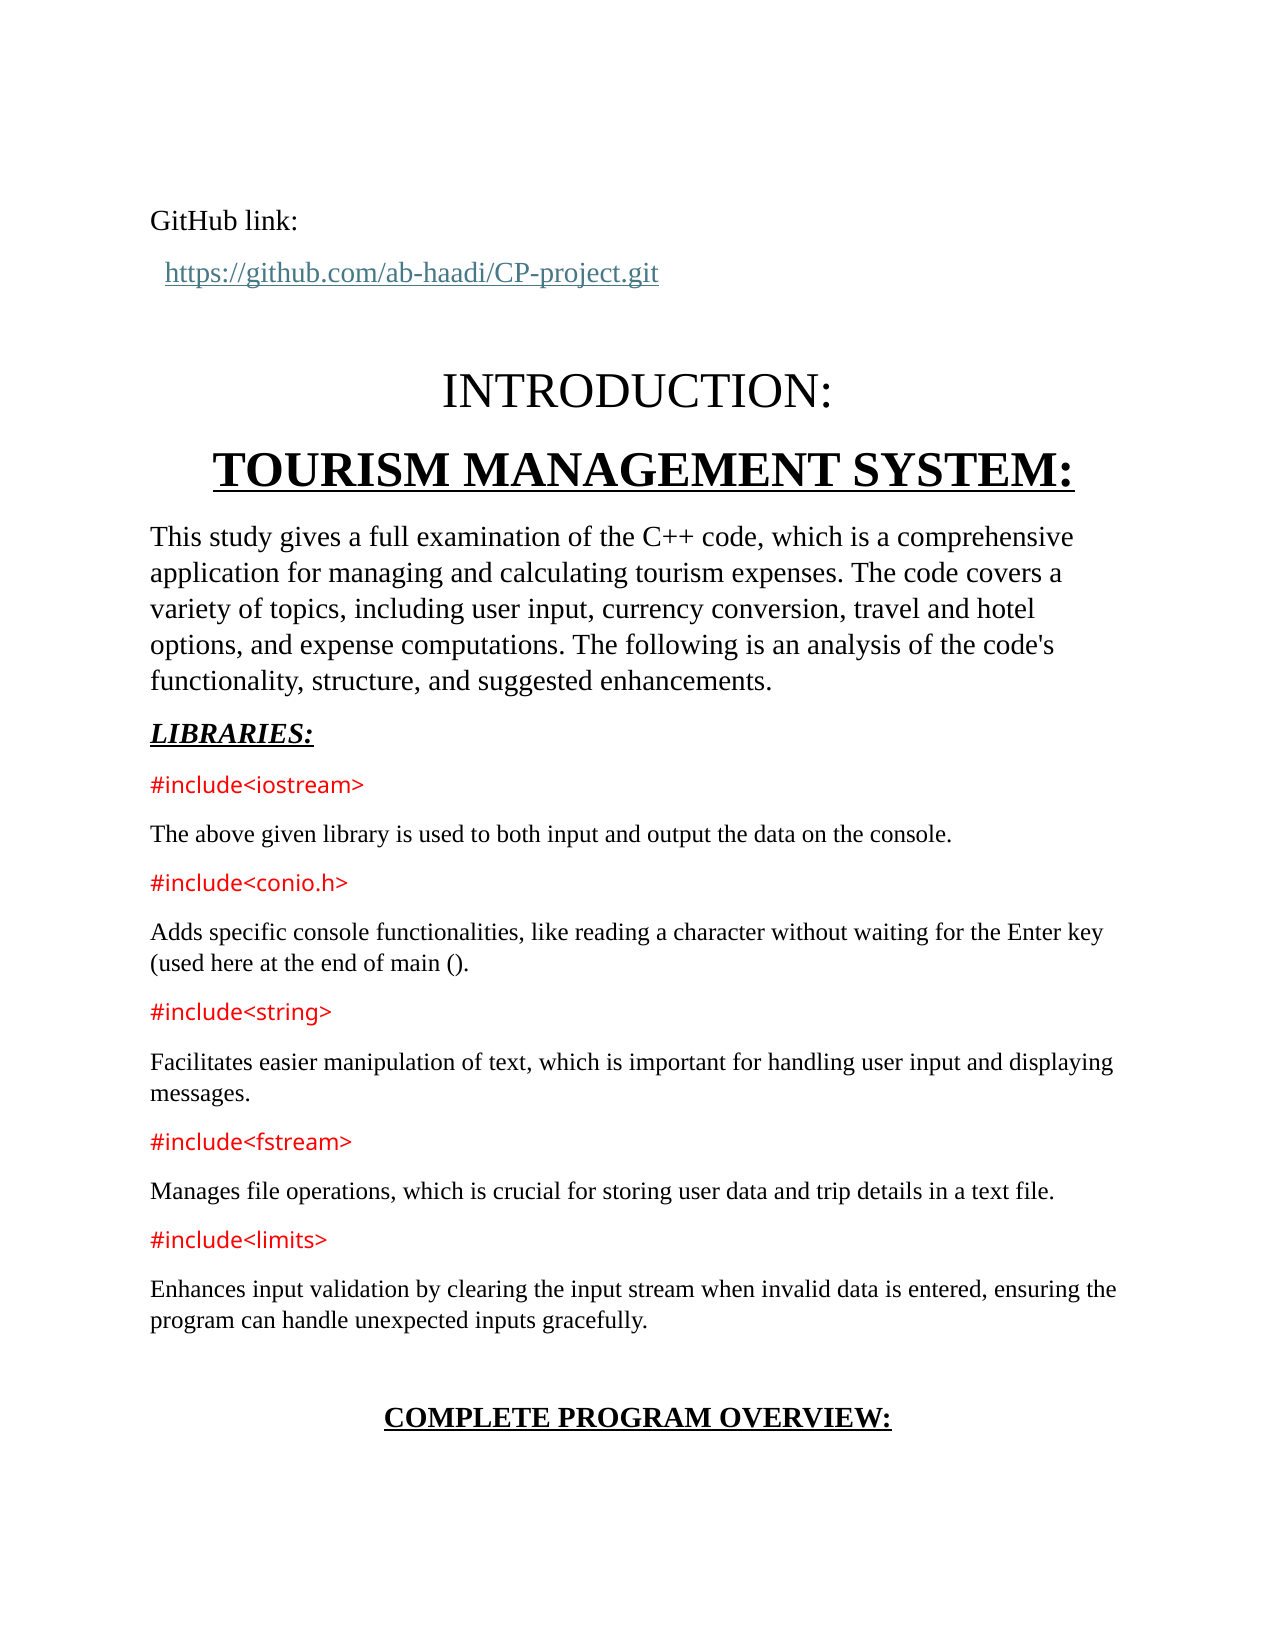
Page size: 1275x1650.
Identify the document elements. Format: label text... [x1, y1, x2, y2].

text #include<string> [150, 996, 1125, 1027]
text Manages file operations, which is crucial for storing user data and trip details in a text file. [150, 1176, 1125, 1204]
text Enhances input validation by clearing the input stream when invalid data is entered, ensuring the program can handle unexpected inputs gracefully. [150, 1274, 1125, 1334]
text INTRODUCTION: [150, 361, 1125, 419]
text GitHub link: [150, 203, 1125, 236]
text COMPLETE PROGRAM OVERVIEW: [150, 1400, 1125, 1434]
text This study gives a full examination of the C++ code, which is a comprehensive application for managing and calculating tourism expenses. The code covers a variety of topics, including user input, currency conversion, travel and hotel options, and expense computations. The following is an analysis of the code's functionality, structure, and suggested enhancements. [150, 519, 1125, 697]
text https://github.com/ab-haadi/CP-project.git [150, 256, 1125, 289]
text #include<iostream> [150, 769, 1125, 800]
text LIBRARIES: [150, 716, 1125, 750]
text Adds specific console functionalities, like reading a character without waiting for the Enter key (used here at the end of main (). [150, 917, 1125, 977]
text #include<limits> [150, 1223, 1125, 1255]
text #include<fstream> [150, 1125, 1125, 1157]
text Facilitates easier manipulation of text, which is important for handling user input and displaying messages. [150, 1047, 1125, 1106]
text TOURISM MANAGEMENT SYSTEM: [150, 440, 1125, 497]
text #include<conio.h> [150, 867, 1125, 898]
text The above given library is used to both input and output the data on the console. [150, 819, 1125, 848]
